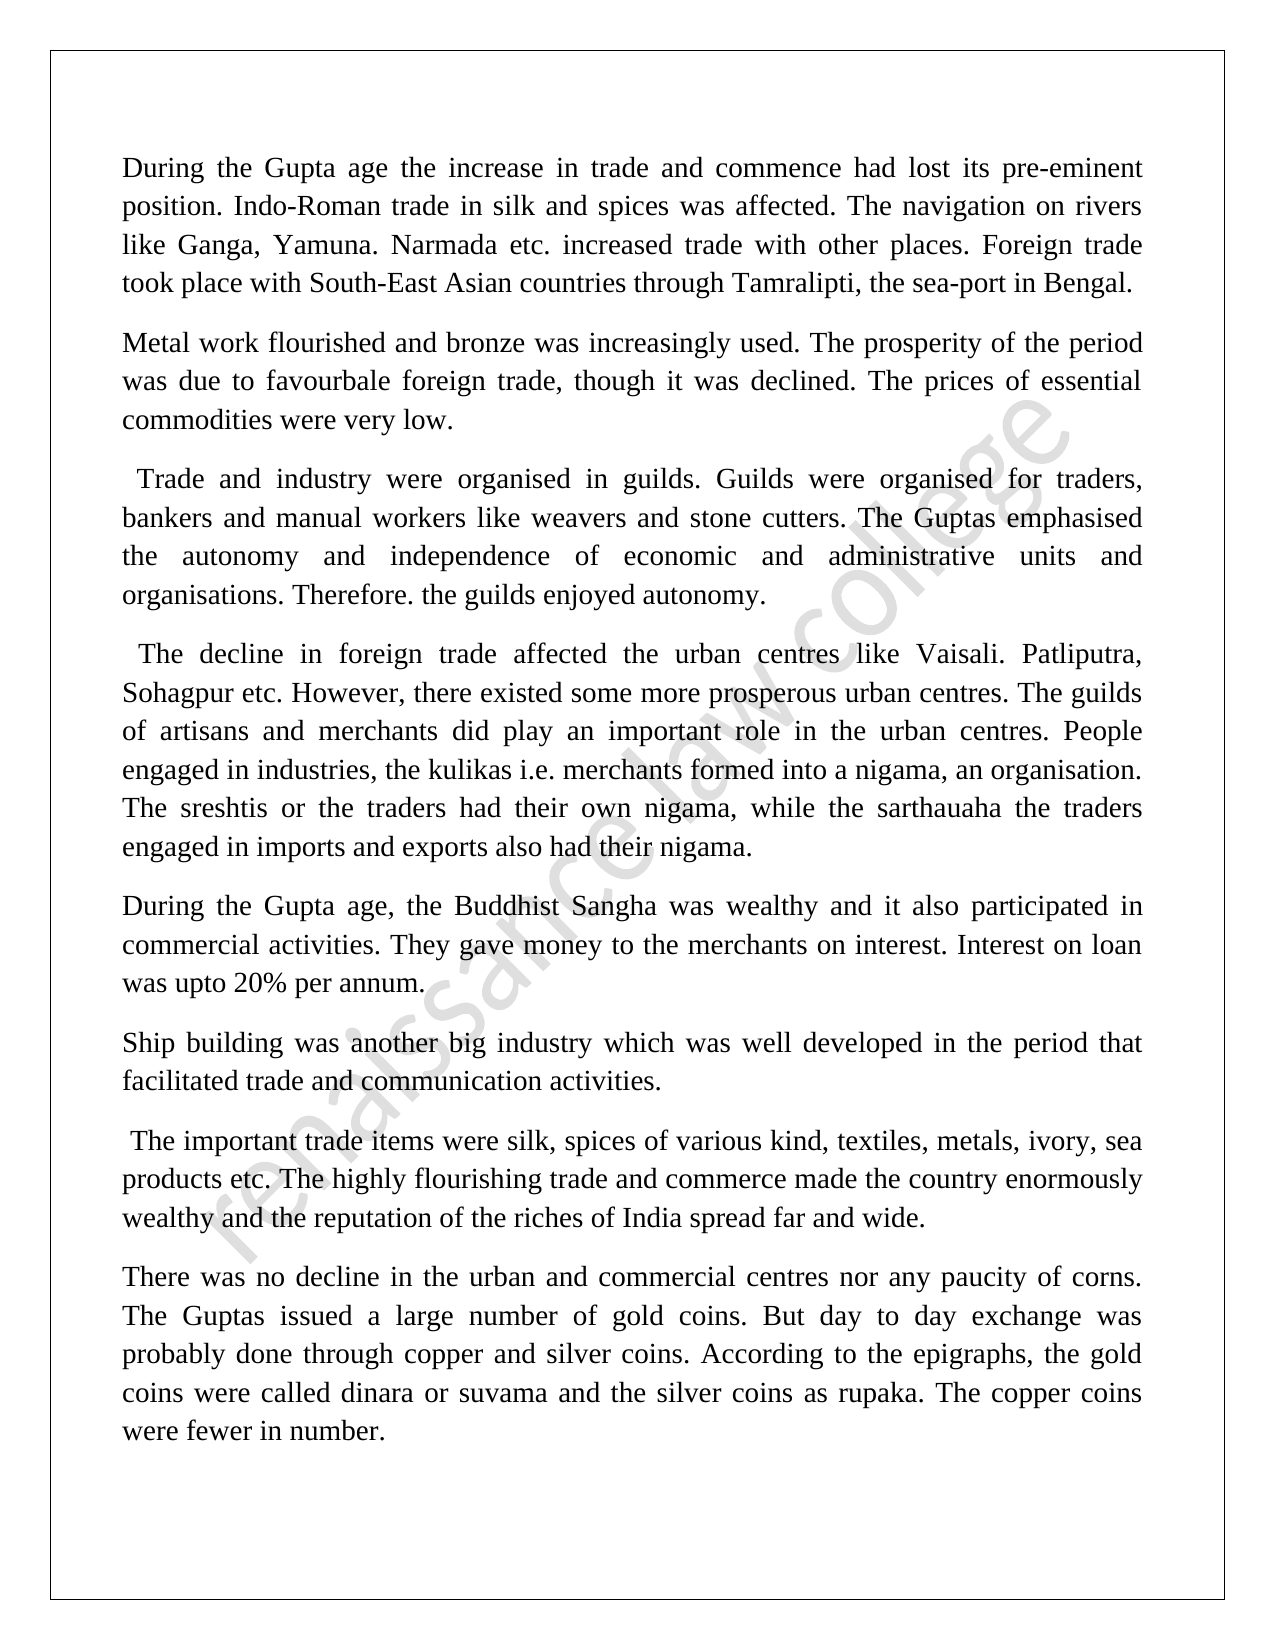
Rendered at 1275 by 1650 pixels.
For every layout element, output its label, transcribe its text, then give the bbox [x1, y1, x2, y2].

text During the Gupta age the increase in trade and commence had lost its pre-eminent position. Indo-Roman trade in silk and spices was affected. The navigation on rivers like Ganga, Yamuna. Narmada etc. increased trade with other places. Foreign trade took place with South-East Asian countries through Tamralipti, the sea-port in Bengal. [122, 150, 1144, 299]
text Trade and industry were organised in guilds. Guilds were organised for traders, bankers and manual workers like weavers and stone cutters. The Guptas emphasised the autonomy and independence of economic and administrative units and organisations. Therefore. the guilds enjoyed autonomy. [122, 461, 1144, 611]
text Metal work flourished and bronze was increasingly used. The prosperity of the period was due to favourbale foreign trade, though it was declined. The prices of essential commodities were very low. [122, 325, 1144, 436]
text The important trade items were silk, spices of various kind, textiles, metals, ivory, sea products etc. The highly flourishing trade and commerce made the country enormously wealthy and the reputation of the riches of India spread far and wide. [122, 1123, 1144, 1233]
text There was no decline in the urban and commercial centres nor any paucity of corns. The Guptas issued a large number of gold coins. But day to day exchange was probably done through copper and silver coins. According to the epigraphs, the gold coins were called dinara or suvama and the silver coins as rupaka. The copper coins were fewer in number. [122, 1259, 1144, 1447]
text The decline in foreign trade affected the urban centres like Vaisali. Patliputra, Sohagpur etc. However, there existed some more prosperous urban centres. The guilds of artisans and merchants did play an important role in the urban centres. People engaged in industries, the kulikas i.e. merchants formed into a nigama, an organisation. The sreshtis or the traders had their own nigama, while the sarthauaha the traders engaged in imports and exports also had their nigama. [122, 636, 1144, 863]
text During the Gupta age, the Buddhist Sangha was wealthy and it also participated in commercial activities. They gave money to the merchants on interest. Interest on loan was upto 20% per annum. [122, 888, 1144, 999]
text Ship building was another big industry which was well developed in the period that facilitated trade and communication activities. [122, 1025, 1144, 1097]
